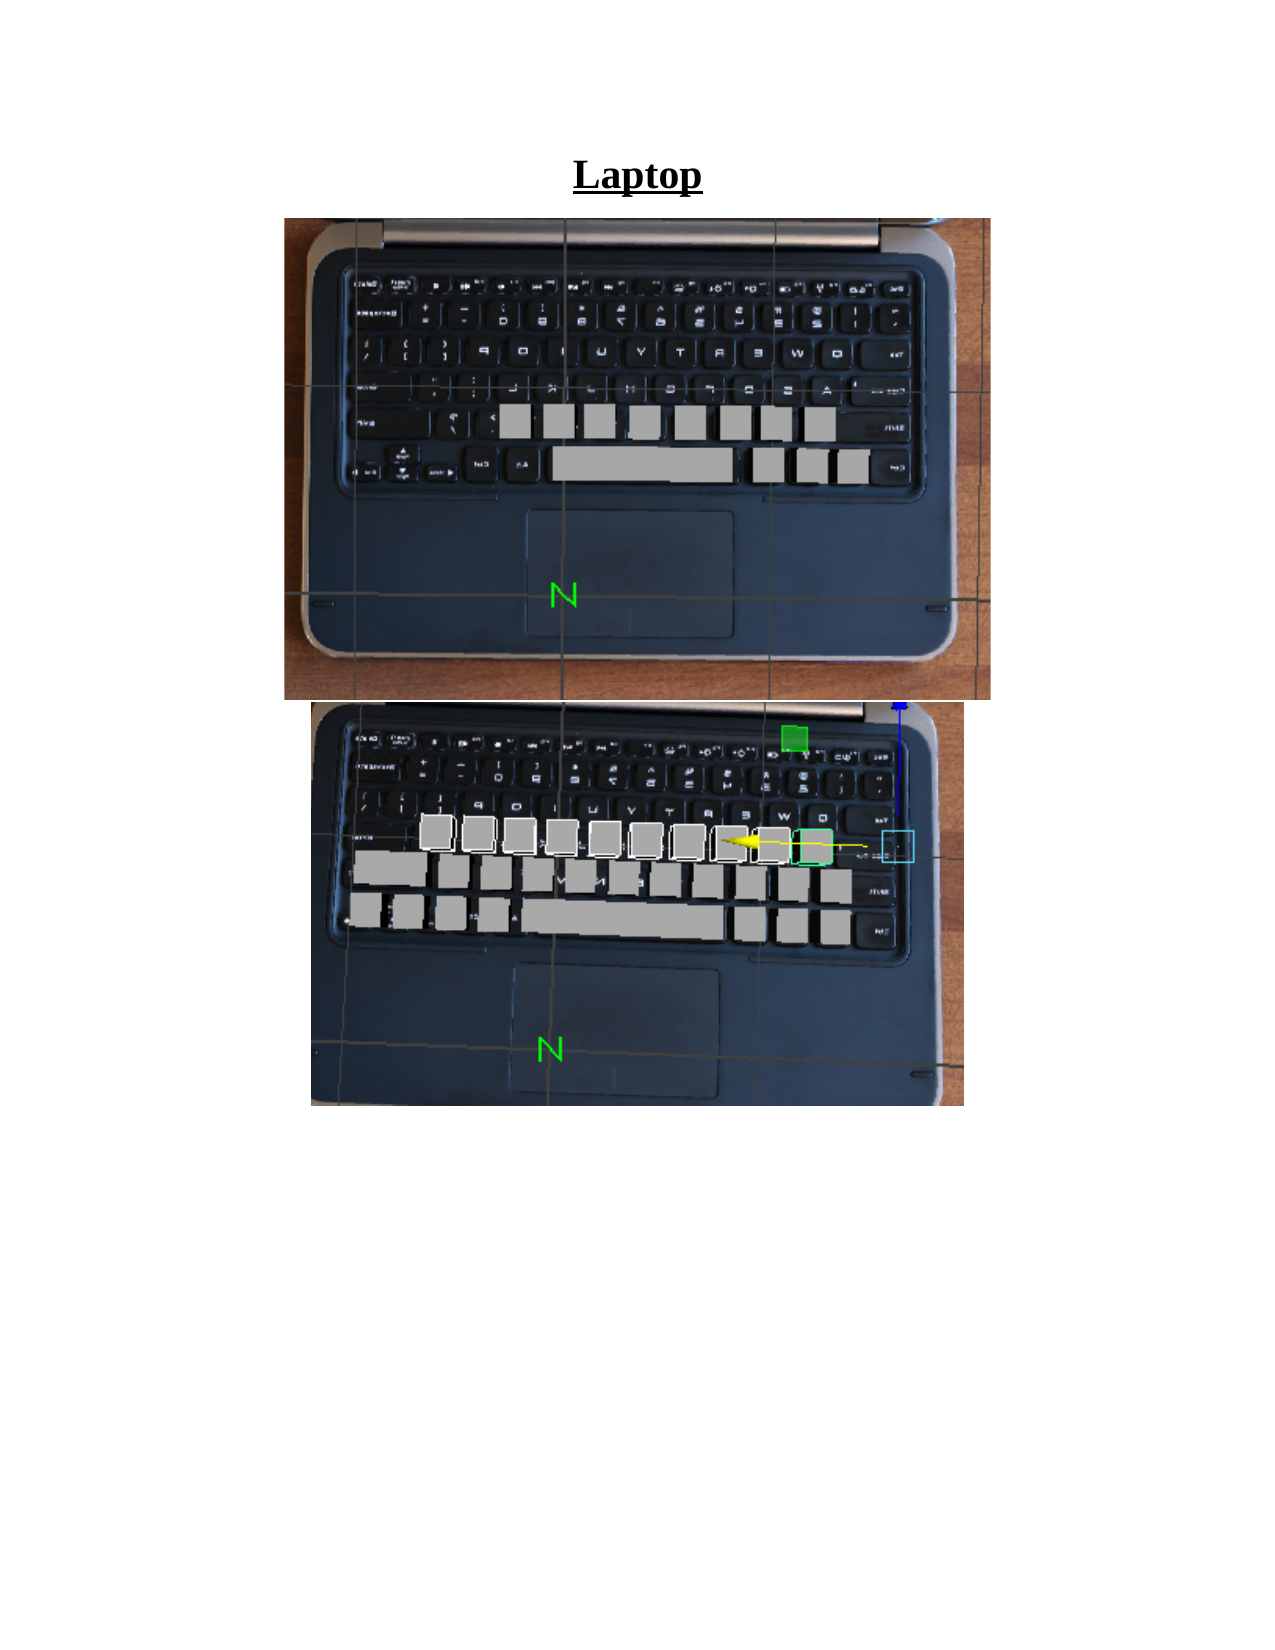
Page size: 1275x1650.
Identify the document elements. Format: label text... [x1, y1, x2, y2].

picture [284, 218, 991, 700]
picture [311, 702, 964, 1106]
text Laptop [150, 150, 1125, 198]
